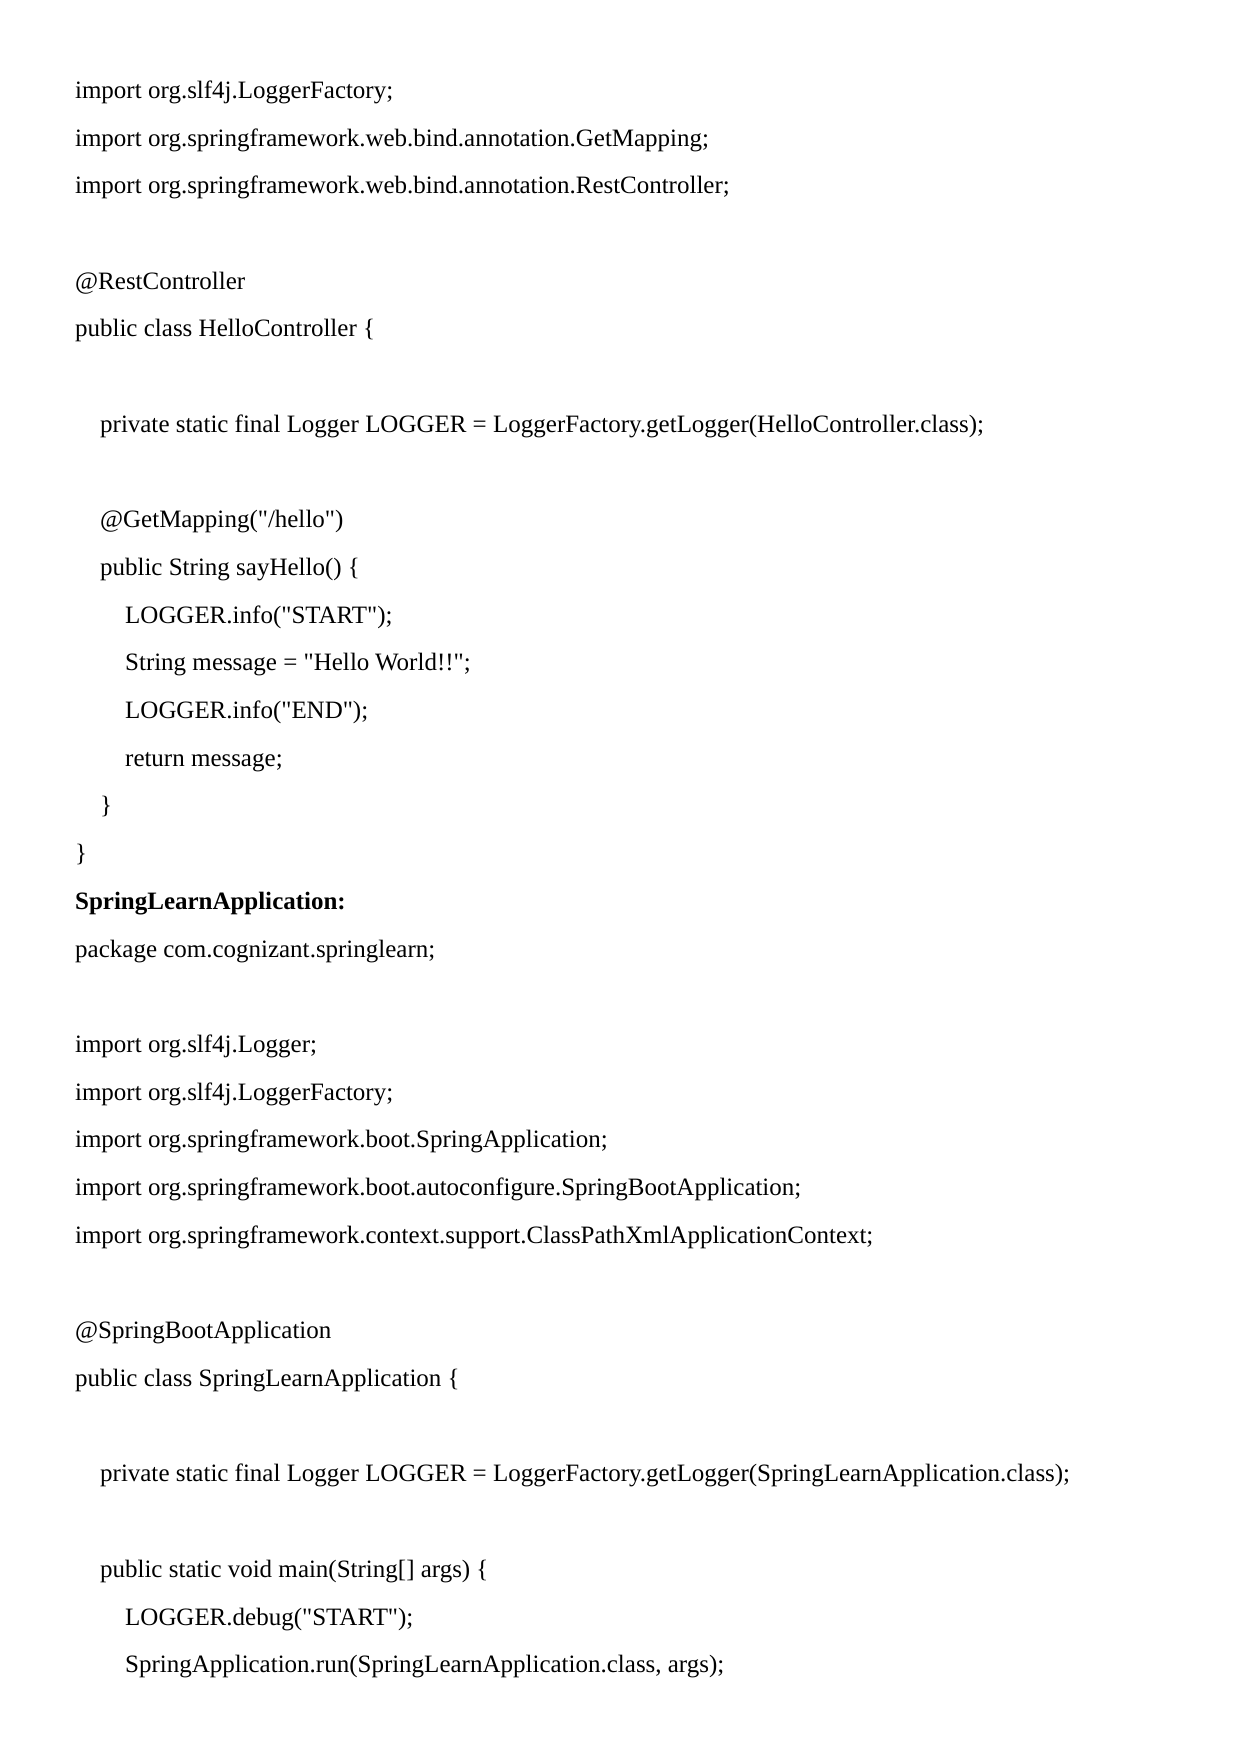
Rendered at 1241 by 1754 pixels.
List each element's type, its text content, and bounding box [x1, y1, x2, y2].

text public class SpringLearnApplication { [75, 1363, 1165, 1392]
text public class HelloController { [75, 313, 1165, 342]
text import org.springframework.web.bind.annotation.RestController; [75, 170, 1165, 199]
text LOGGER.info("END"); [75, 695, 1165, 724]
text import org.springframework.web.bind.annotation.GetMapping; [75, 123, 1165, 151]
text String message = "Hello World!!"; [75, 647, 1165, 676]
text public static void main(String[] args) { [75, 1554, 1165, 1583]
text SpringApplication.run(SpringLearnApplication.class, args); [75, 1649, 1165, 1678]
text LOGGER.info("START"); [75, 600, 1165, 628]
text SpringLearnApplication: [75, 886, 1165, 915]
text private static final Logger LOGGER = LoggerFactory.getLogger(SpringLearnApplication.class); [75, 1458, 1165, 1487]
text } [75, 791, 1165, 819]
text } [75, 838, 1165, 867]
text import org.slf4j.LoggerFactory; [75, 1077, 1165, 1106]
text private static final Logger LOGGER = LoggerFactory.getLogger(HelloController.class); [75, 409, 1165, 438]
text return message; [75, 743, 1165, 772]
text LOGGER.debug("START"); [75, 1602, 1165, 1630]
text import org.springframework.boot.autoconfigure.SpringBootApplication; [75, 1172, 1165, 1201]
text public String sayHello() { [75, 552, 1165, 581]
text package com.cognizant.springlearn; [75, 934, 1165, 962]
text @SpringBootApplication [75, 1315, 1165, 1344]
text import org.slf4j.LoggerFactory; [75, 75, 1165, 104]
text import org.springframework.boot.SpringApplication; [75, 1124, 1165, 1153]
text import org.slf4j.Logger; [75, 1029, 1165, 1058]
text @RestController [75, 266, 1165, 294]
text import org.springframework.context.support.ClassPathXmlApplicationContext; [75, 1220, 1165, 1249]
text @GetMapping("/hello") [75, 504, 1165, 533]
